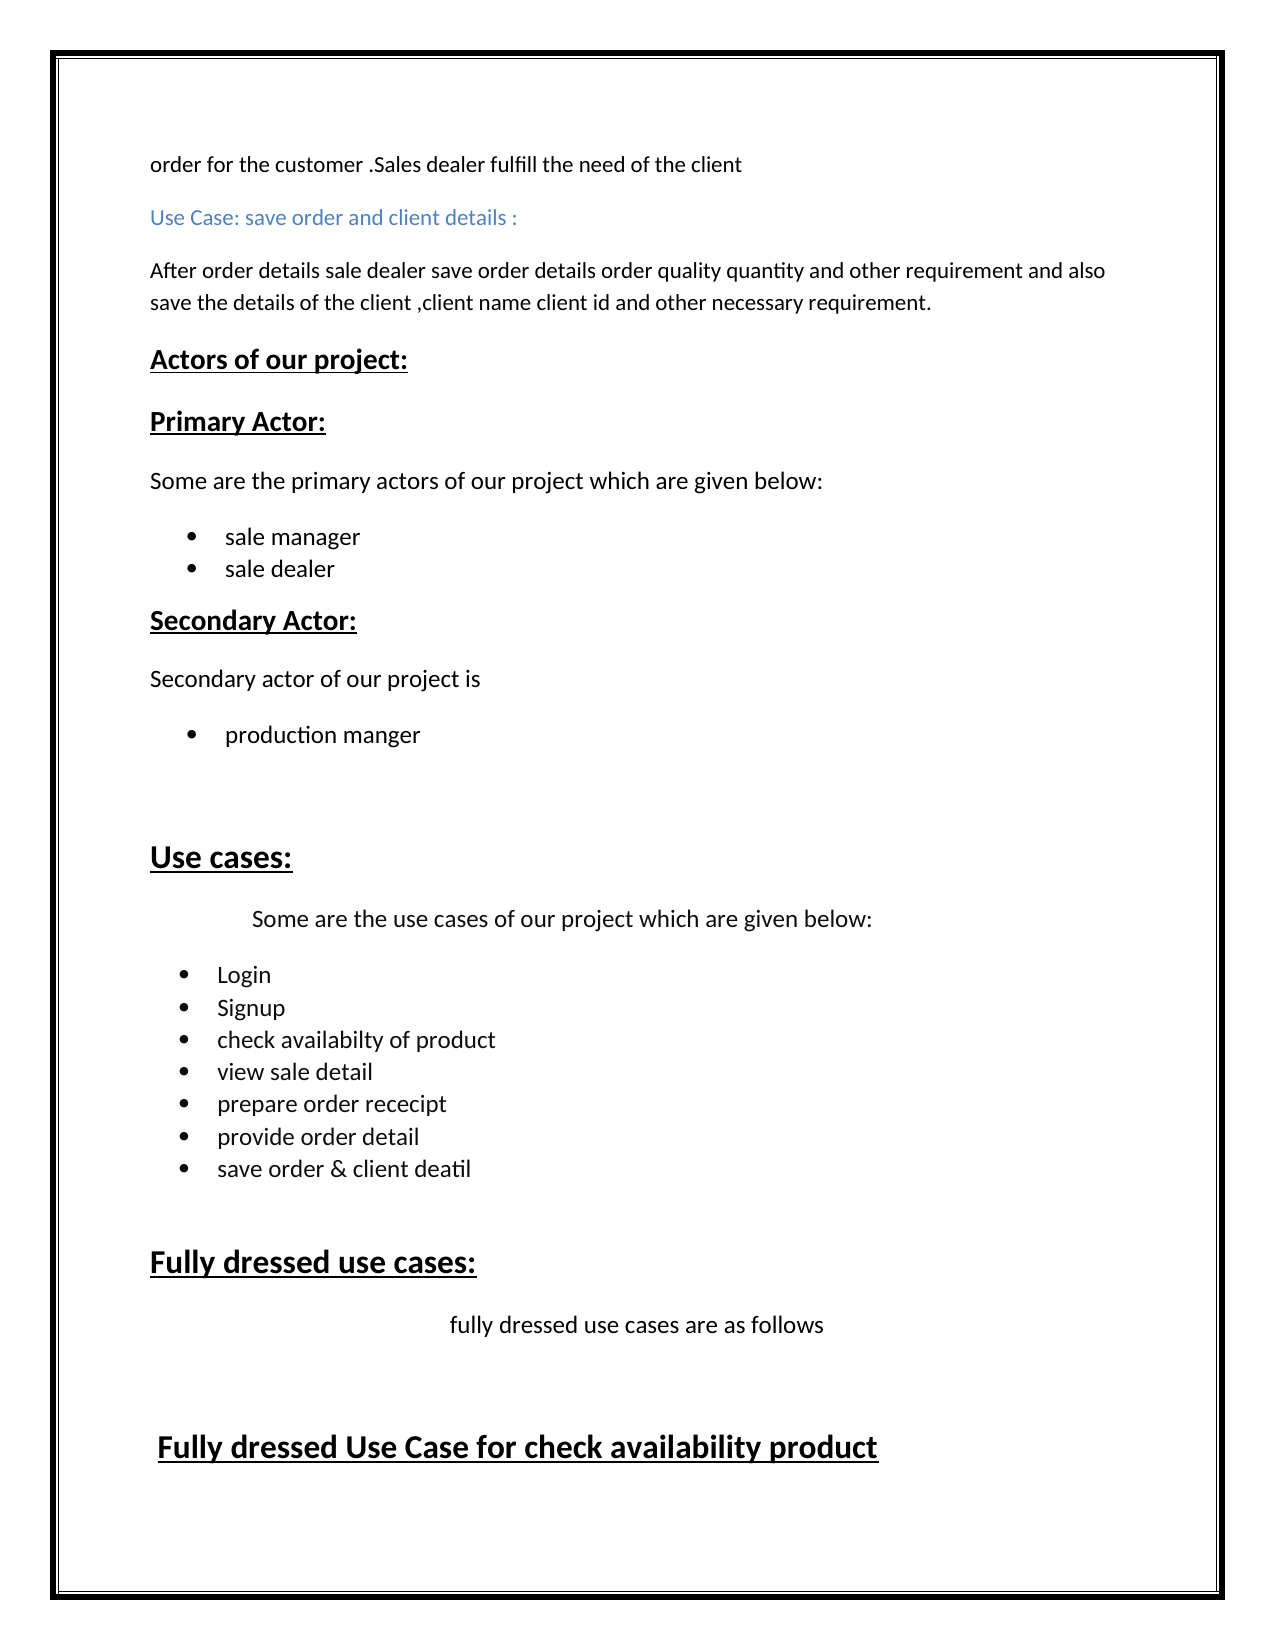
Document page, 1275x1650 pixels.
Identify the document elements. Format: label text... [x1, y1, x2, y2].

list production manger [187, 719, 1125, 750]
list save order & client deatil [179, 1153, 1125, 1184]
text Some are the use cases of our project which are given below: [150, 904, 1125, 934]
list view sale detail [179, 1056, 1125, 1087]
text After order details sale dealer save order details order quality quantity and other requirement and also save the details of the client ,client name client id and other necessary requirement. [150, 256, 1125, 316]
text Primary Actor: [150, 403, 1125, 439]
list sale dealer [187, 553, 1125, 583]
text Fully dressed Use Case for check availability product [150, 1427, 1125, 1467]
list Signup [179, 992, 1125, 1022]
list sale manager [187, 521, 1125, 551]
text Secondary actor of our project is [150, 664, 1125, 694]
list check availabilty of product [179, 1024, 1125, 1054]
list Login [179, 959, 1125, 990]
text Use Case: save order and client details : [150, 203, 1125, 231]
text Fully dressed use cases: [150, 1241, 1125, 1282]
text fully dressed use cases are as follows [150, 1309, 1125, 1339]
list prepare order rececipt [179, 1089, 1125, 1119]
text Some are the primary actors of our project which are given below: [150, 465, 1125, 495]
text Secondary Actor: [150, 602, 1125, 637]
text order for the customer .Sales dealer fulfill the need of the client [150, 150, 1125, 178]
list provide order detail [179, 1121, 1125, 1151]
text Use cases: [150, 836, 1125, 877]
text Actors of our project: [150, 341, 1125, 377]
